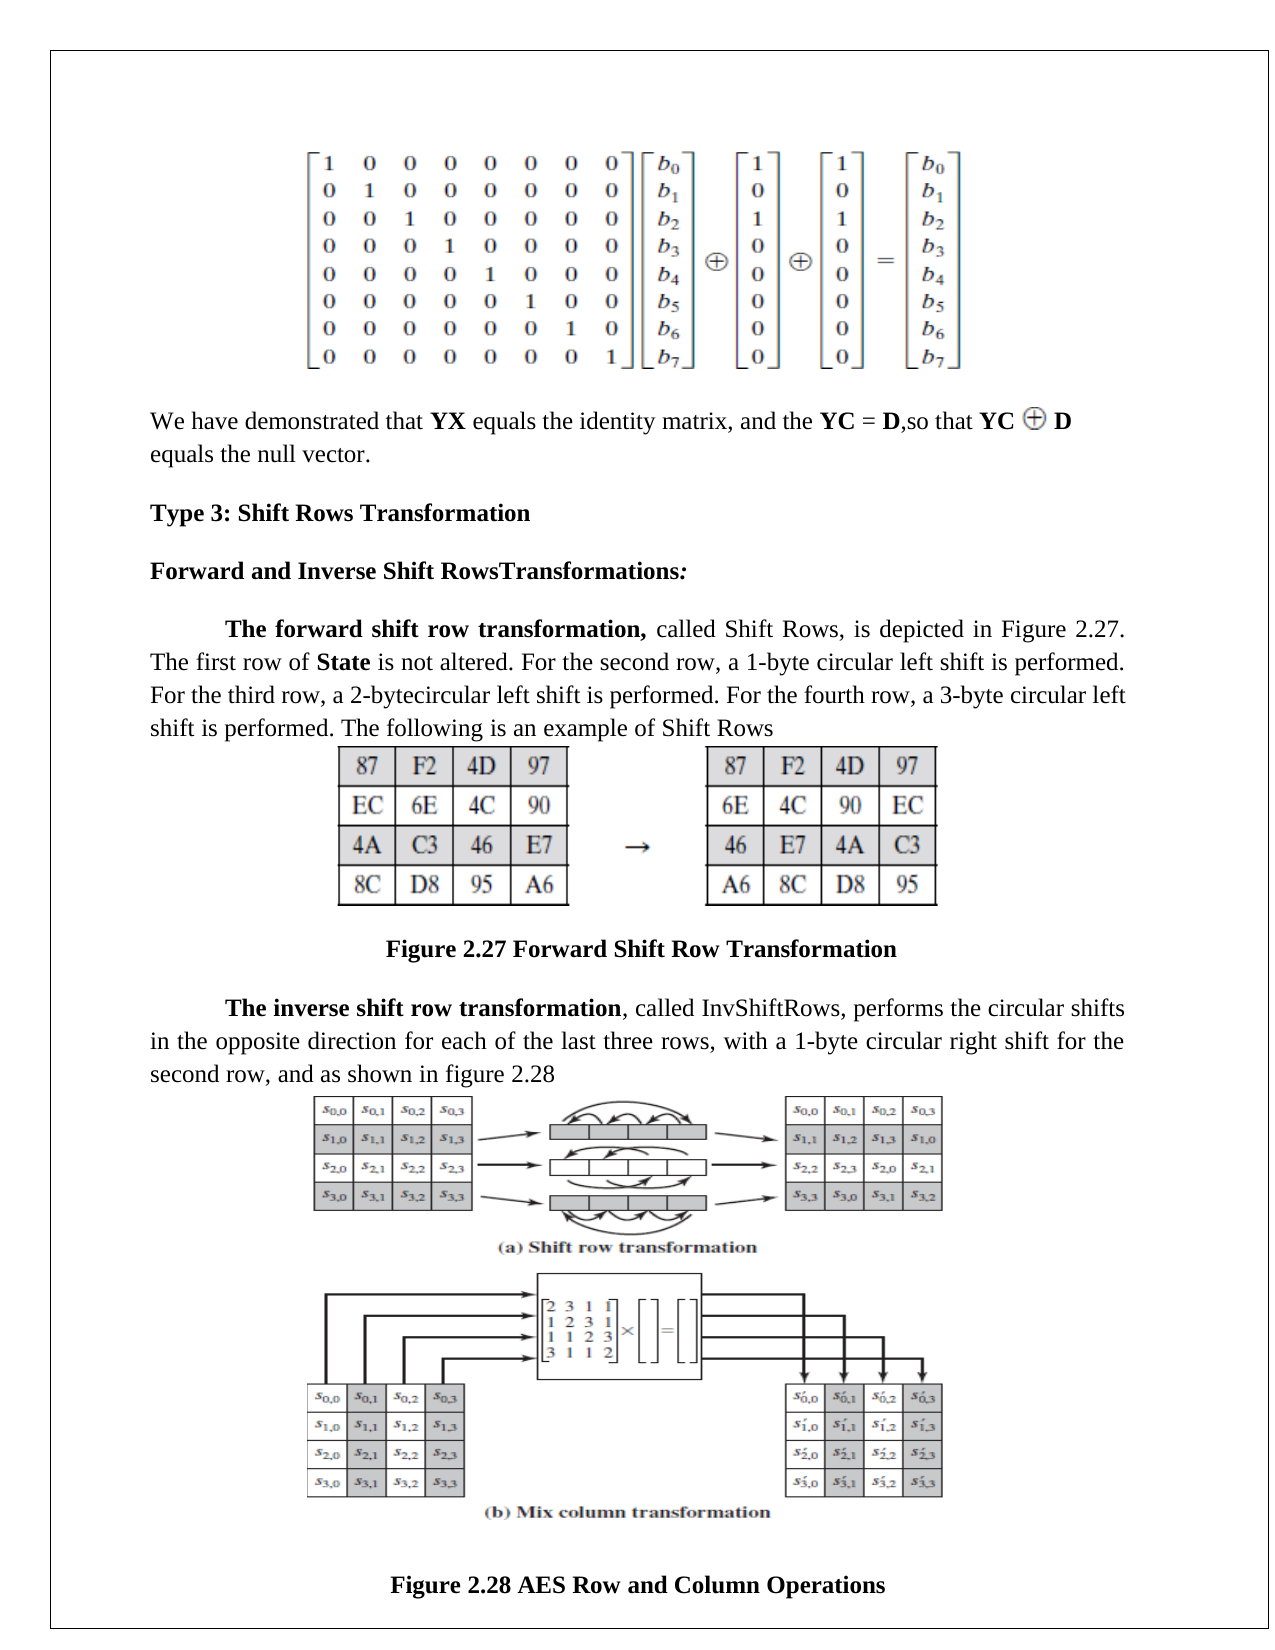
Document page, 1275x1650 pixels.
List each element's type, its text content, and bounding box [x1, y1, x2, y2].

subtitle Type 3: Shift Rows Transformation [150, 498, 1268, 526]
picture [307, 1096, 943, 1520]
picture [337, 746, 938, 906]
picture [1021, 407, 1048, 430]
text The forward shift row transformation, called Shift Rows, is depicted in Figure 2.27. The first row of State is not altered. For the second row, a 1-byte circular left shift is performed. For the third row, a 2-bytecircular left shift is performed. For the fourth row, a 3-byte circular left shift is performed. The following is an example of Shift Rows [150, 614, 1126, 742]
text Forward and Inverse Shift RowsTransformations: [150, 556, 1268, 584]
subtitle Figure 2.27 Forward Shift Row Transformation [386, 934, 1268, 963]
text The inverse shift row transformation, called InvShiftRows, performs the circular shifts in the opposite direction for each of the last three rows, with a 1-byte circular right shift for the second row, and as shown in figure 2.28 [150, 993, 1126, 1088]
picture [306, 151, 962, 369]
text We have demonstrated that YX equals the identity matrix, and the YC = D,so that YC D [150, 406, 1268, 434]
text equals the null vector. [150, 439, 1268, 468]
subtitle Figure 2.28 AES Row and Column Operations [390, 1571, 1268, 1599]
